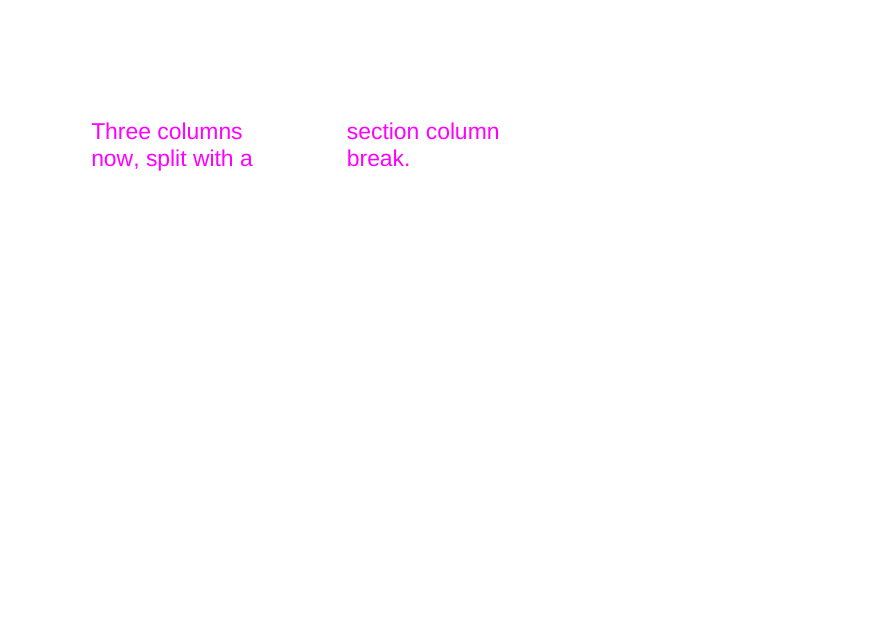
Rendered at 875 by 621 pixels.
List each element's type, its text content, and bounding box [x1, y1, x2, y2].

text Three columns now, split with a section column break. [91, 118, 272, 171]
text Three columns now, split with a section column break. [347, 118, 527, 171]
